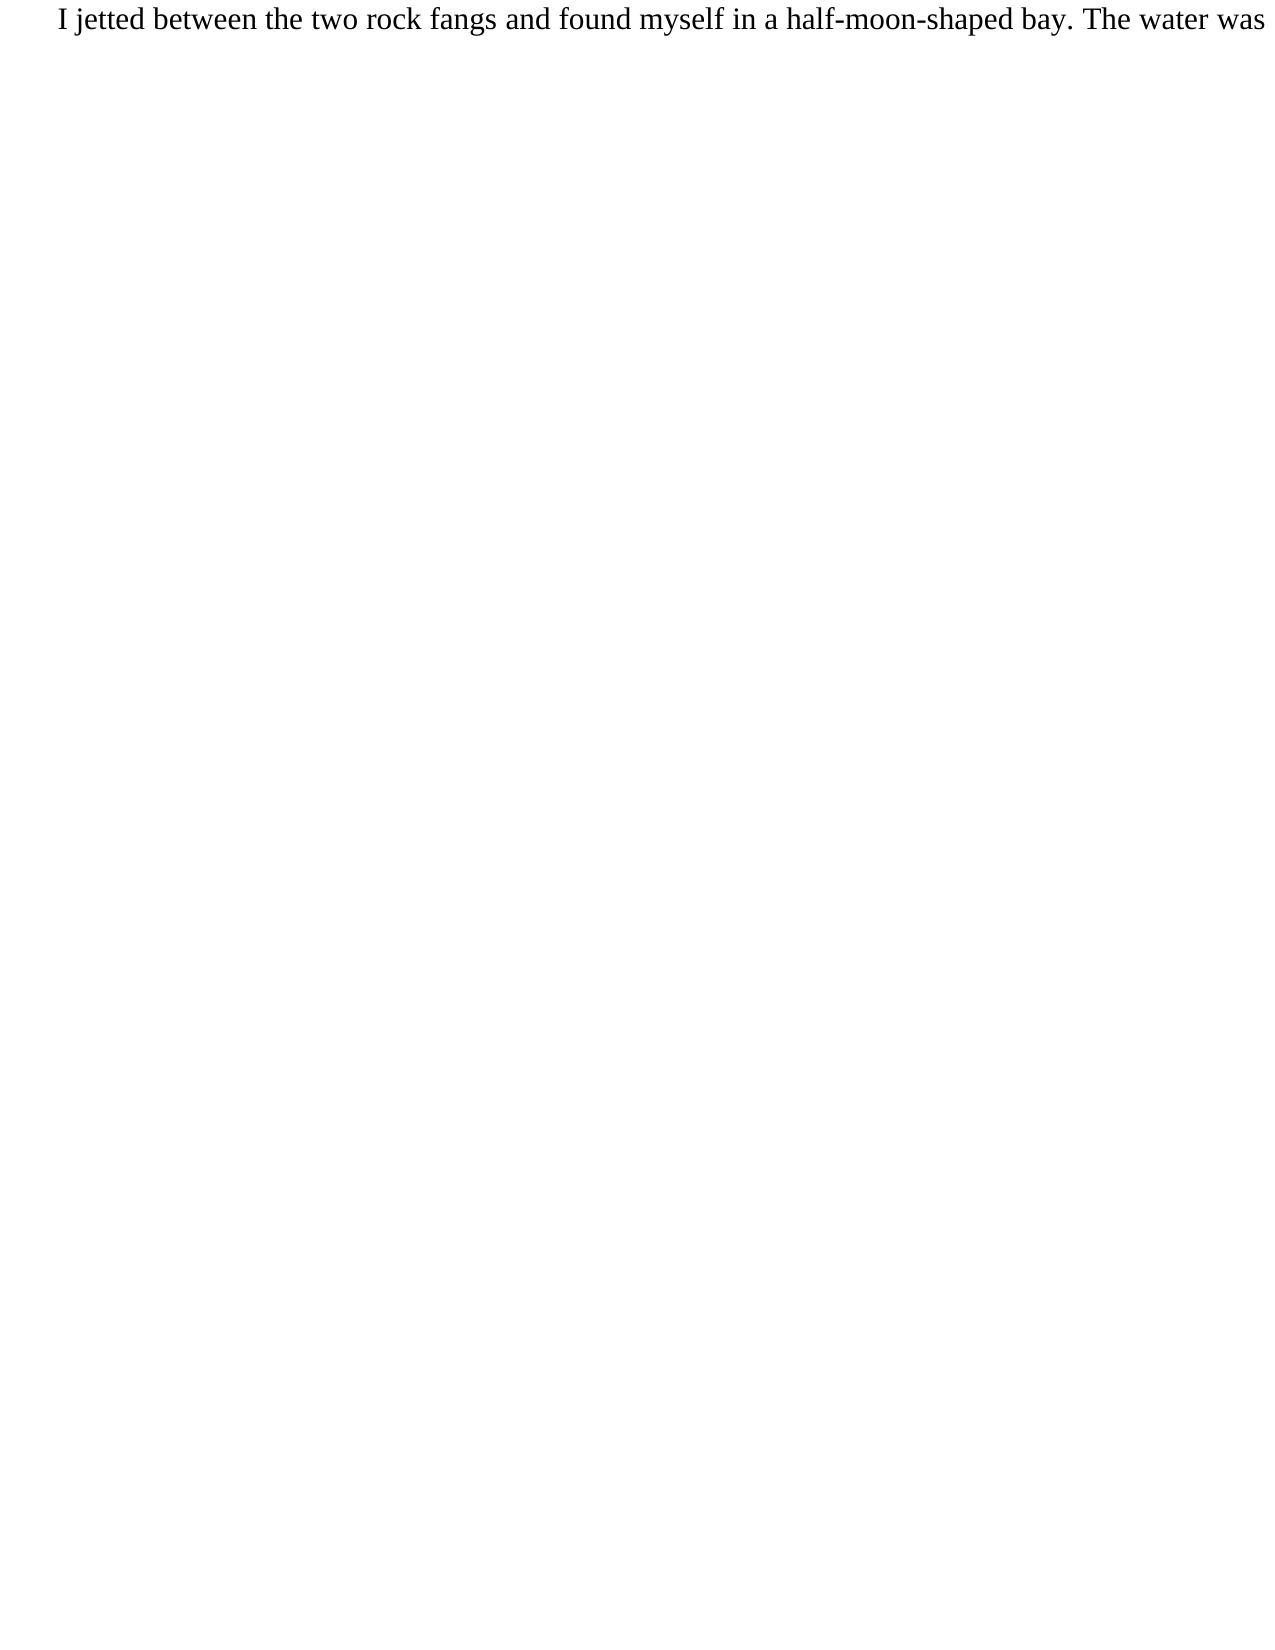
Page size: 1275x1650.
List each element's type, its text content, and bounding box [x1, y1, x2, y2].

text I jetted between the two rock fangs and found myself in a half-moon-shaped bay. The water was [57, 0, 1275, 36]
